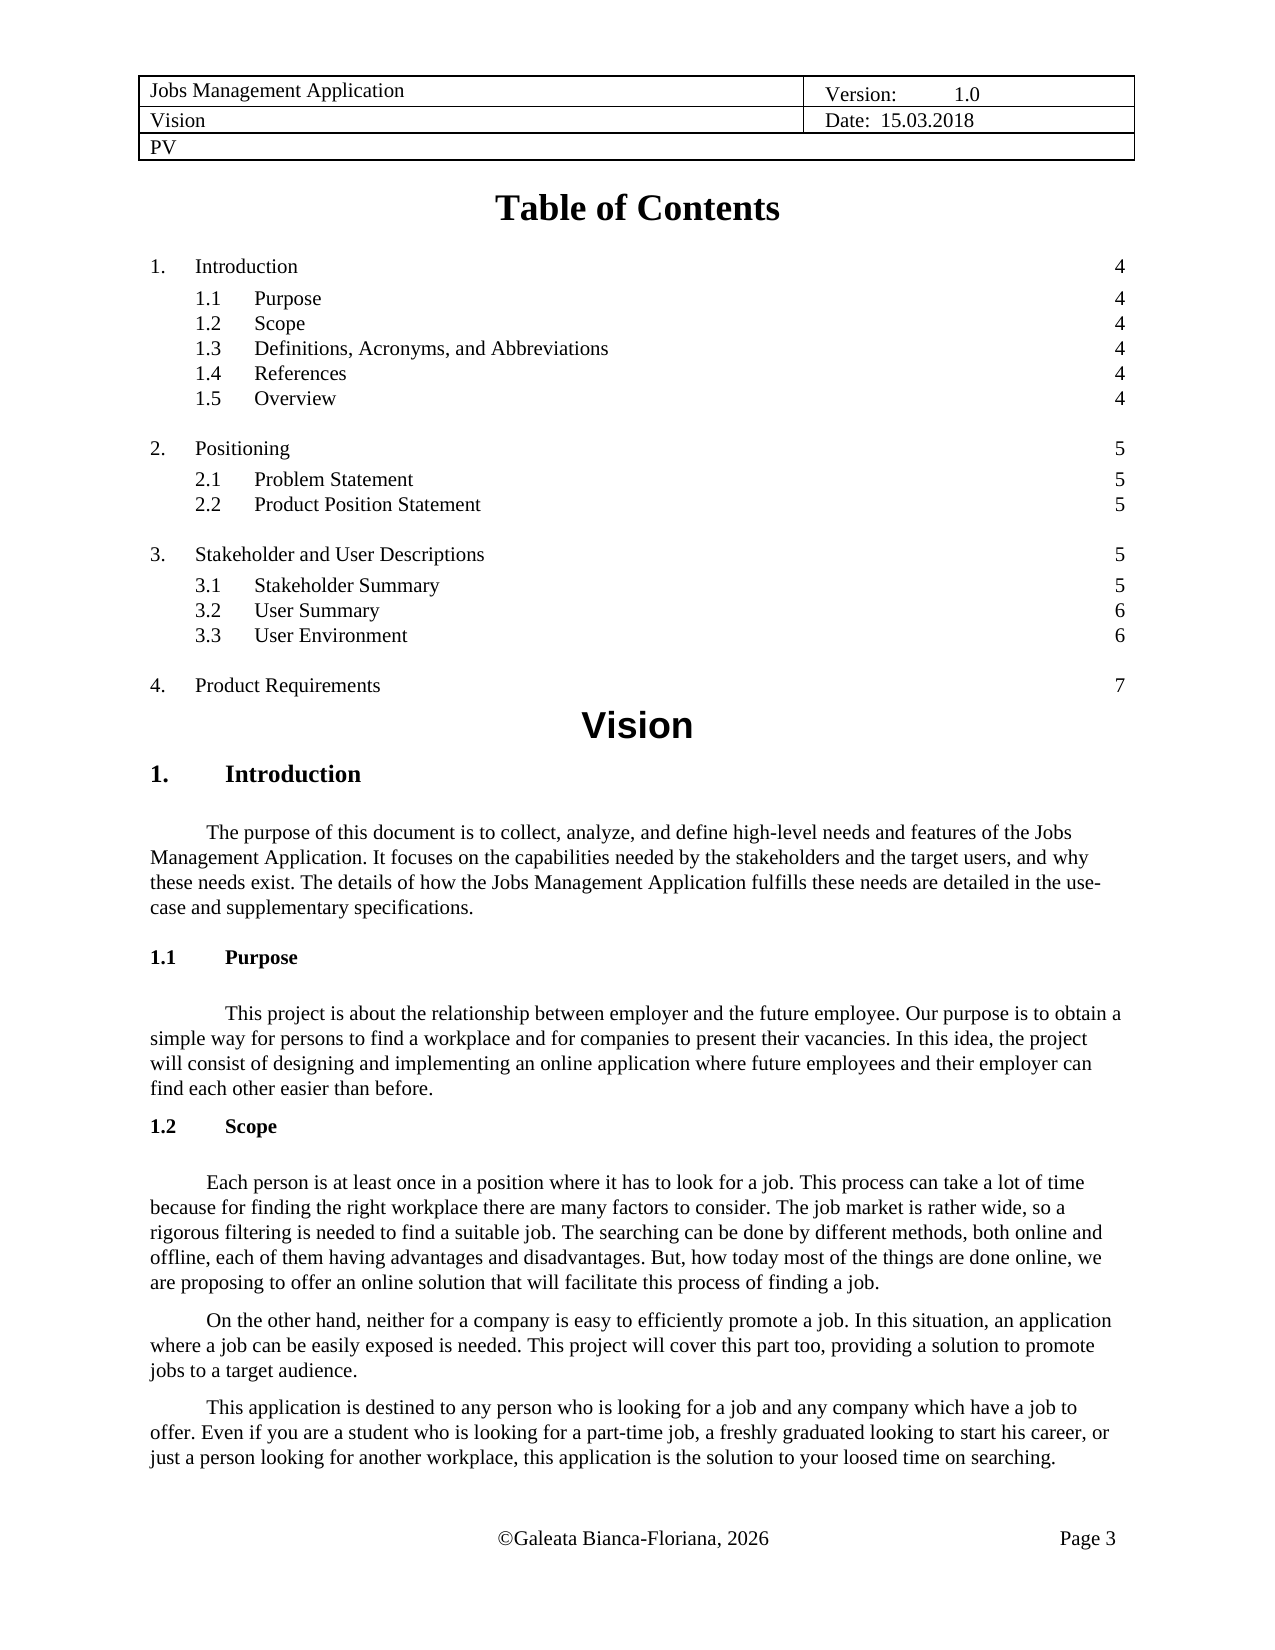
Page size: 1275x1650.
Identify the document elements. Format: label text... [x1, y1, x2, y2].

text 2.2 Product Position Statement 5 [195, 491, 1050, 516]
subtitle Introduction [150, 759, 1125, 788]
subtitle Scope [150, 1113, 1125, 1138]
text 2.1 Problem Statement 5 [195, 466, 1050, 491]
text 2. Positioning 5 [150, 435, 1050, 460]
text 1.2 Scope 4 [195, 310, 1050, 335]
text 1.4 References 4 [195, 360, 1050, 385]
text 1.3 Definitions, Acronyms, and Abbreviations 4 [195, 335, 1050, 360]
text 1.1 Purpose 4 [195, 285, 1050, 310]
text On the other hand, neither for a company is easy to efficiently promote a job. In this situation, an application where a job can be easily exposed is needed. This project will cover this part too, providing a solution to promote jobs to a target audience. [150, 1307, 1125, 1382]
text 4. Product Requirements 7 [150, 672, 1050, 697]
text The purpose of this document is to collect, analyze, and define high-level needs and features of the Jobs Management Application. It focuses on the capabilities needed by the stakeholders and the target users, and why these needs exist. The details of how the Jobs Management Application fulfills these needs are detailed in the use-case and supplementary specifications. [150, 819, 1125, 919]
text 3.1 Stakeholder Summary 5 [195, 572, 1050, 597]
text 1.5 Overview 4 [195, 385, 1050, 410]
text This project is about the relationship between employer and the future employee. Our purpose is to obtain a simple way for persons to find a workplace and for companies to present their vacancies. In this idea, the project will consist of designing and implementing an online application where future employees and their employer can find each other easier than before. [150, 1000, 1125, 1100]
text This application is destined to any person who is looking for a job and any company which have a job to offer. Even if you are a student who is looking for a part-time job, a freshly graduated looking to start his career, or just a person looking for another workplace, this application is the solution to your loosed time on searching. [150, 1394, 1125, 1469]
title Vision [150, 703, 1125, 747]
title Table of Contents [150, 185, 1125, 228]
text 1. Introduction 4 [150, 253, 1050, 278]
text 3.3 User Environment 6 [195, 622, 1050, 647]
subtitle Purpose [150, 944, 1125, 969]
text 3. Stakeholder and User Descriptions 5 [150, 541, 1050, 566]
text 3.2 User Summary 6 [195, 597, 1050, 622]
text Each person is at least once in a position where it has to look for a job. This process can take a lot of time because for finding the right workplace there are many factors to consider. The job market is rather wide, so a rigorous filtering is needed to find a suitable job. The searching can be done by different methods, both online and offline, each of them having advantages and disadvantages. But, how today most of the things are done online, we are proposing to offer an online solution that will facilitate this process of finding a job. [150, 1169, 1125, 1294]
